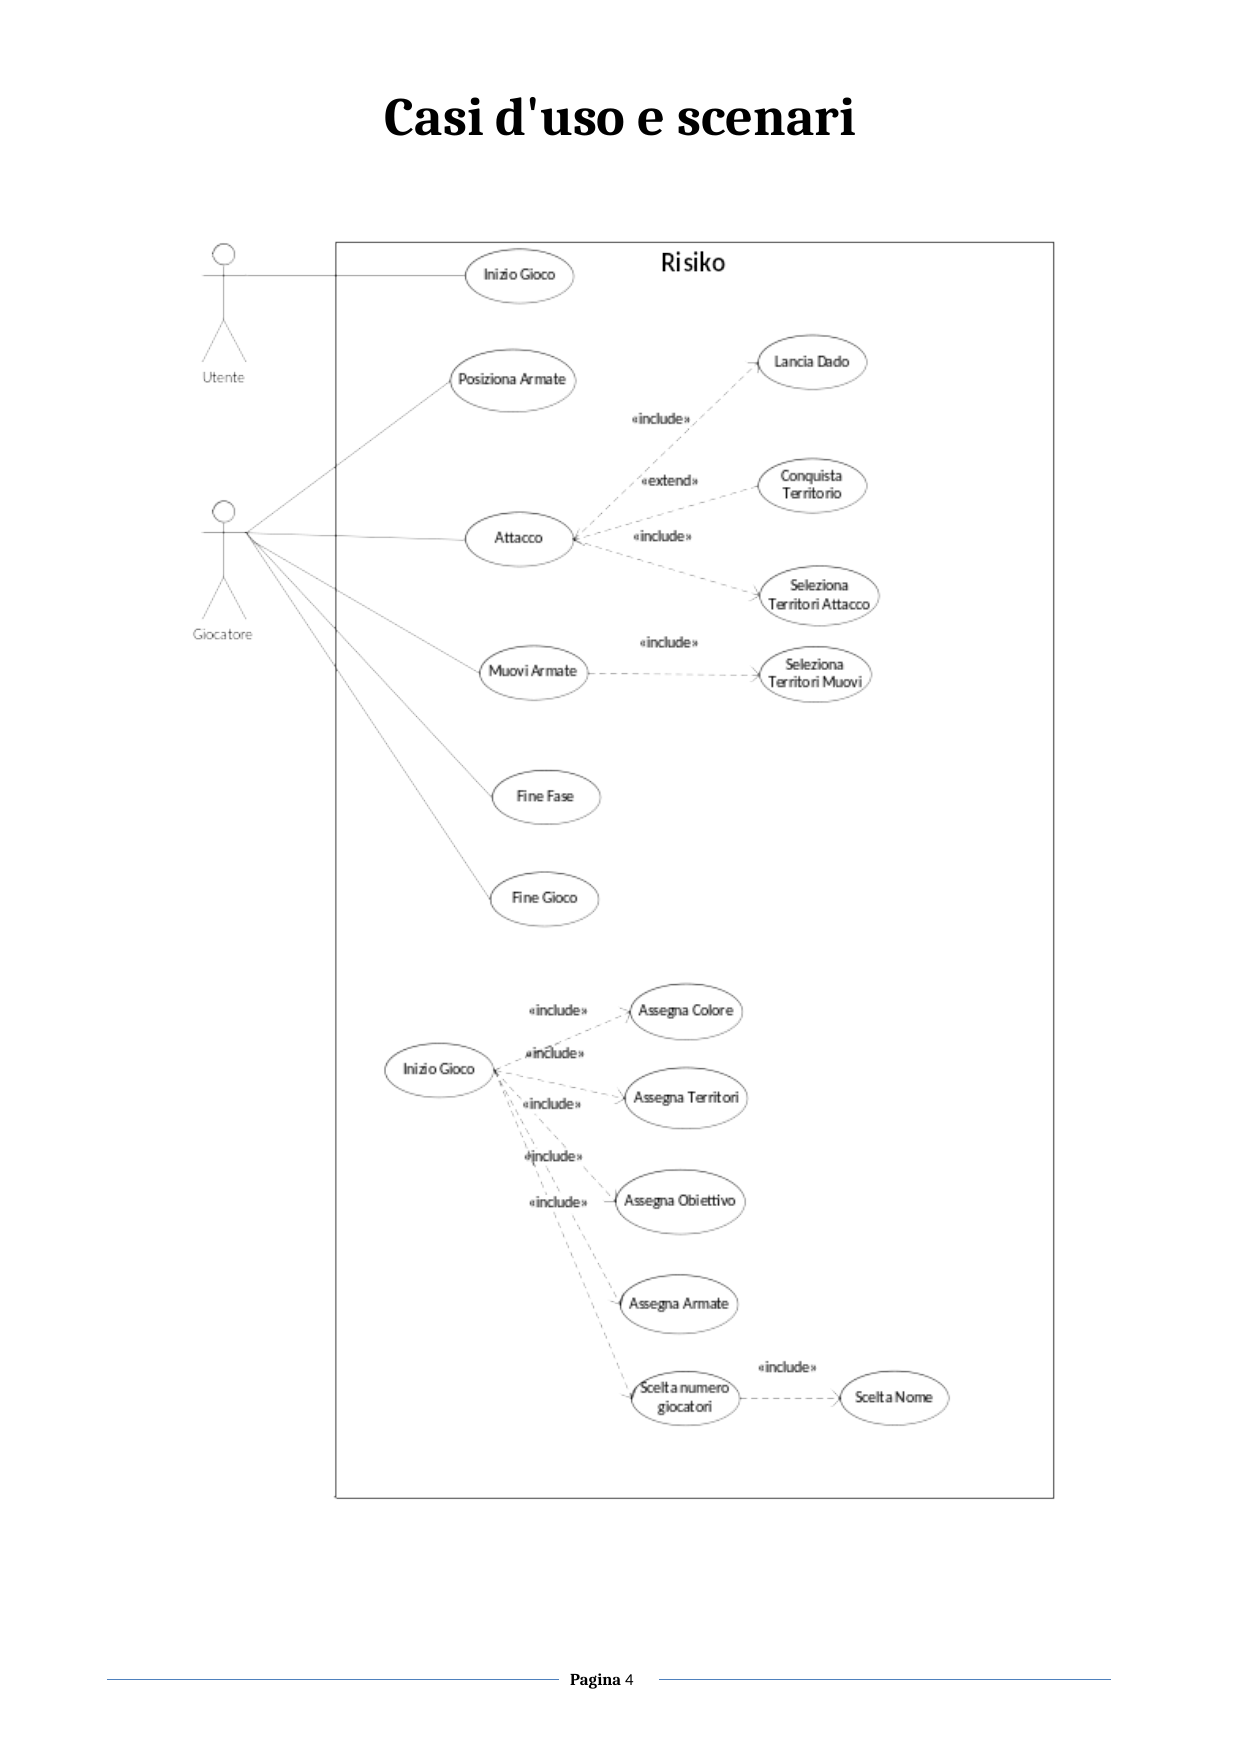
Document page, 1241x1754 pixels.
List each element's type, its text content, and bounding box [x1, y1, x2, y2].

text Casi d'uso e scenari [118, 87, 1122, 1585]
